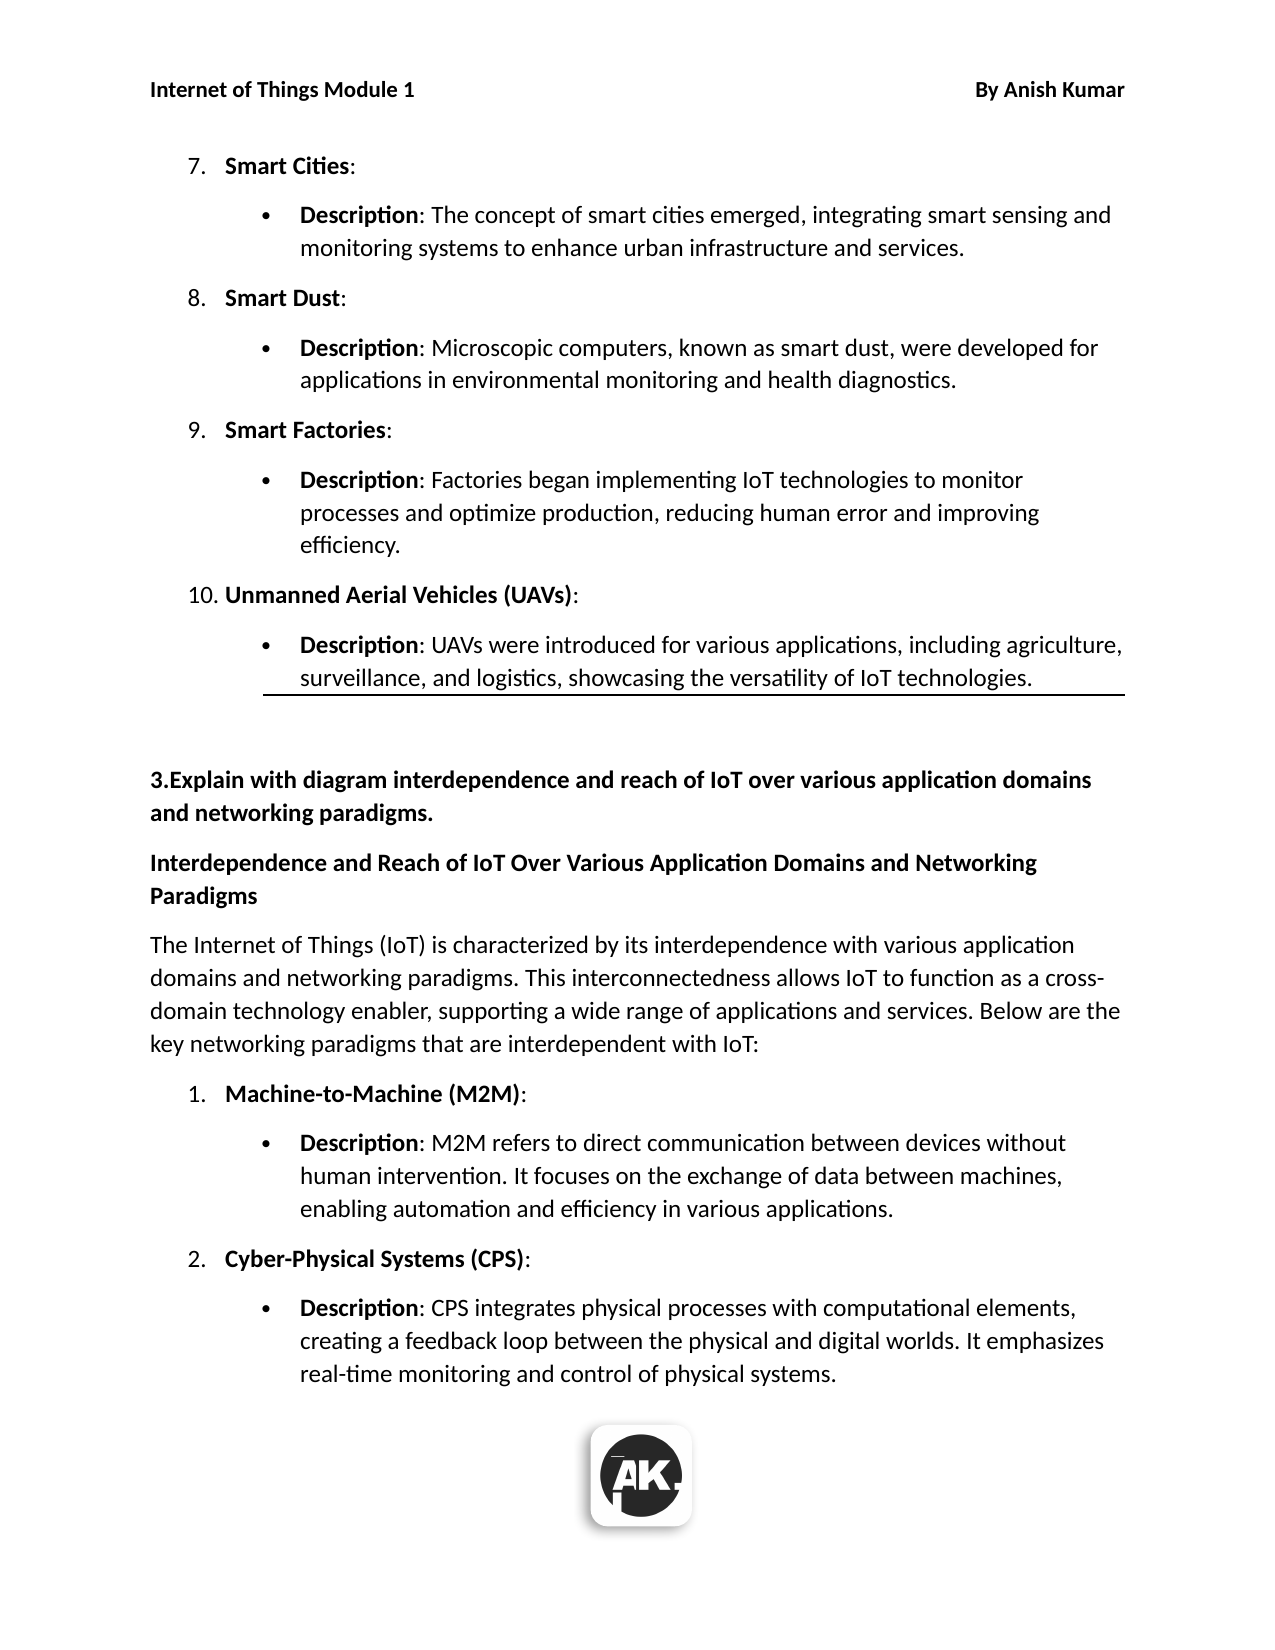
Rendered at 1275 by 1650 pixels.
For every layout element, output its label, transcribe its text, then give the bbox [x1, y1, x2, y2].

list Description: UAVs were introduced for various applications, including agriculture, surveillance, and logistics, showcasing the versatility of IoT technologies. [262, 629, 1125, 696]
text Interdependence and Reach of IoT Over Various Application Domains and Networking Paradigms [150, 847, 1125, 910]
list Description: The concept of smart cities emerged, integrating smart sensing and monitoring systems to enhance urban infrastructure and services. [262, 199, 1125, 263]
list Cyber-Physical Systems (CPS): [187, 1243, 1125, 1273]
list Smart Dust: [187, 282, 1125, 313]
list Description: CPS integrates physical processes with computational elements, creating a feedback loop between the physical and digital worlds. It emphasizes real-time monitoring and control of physical systems. [262, 1292, 1125, 1389]
text 3.Explain with diagram interdependence and reach of IoT over various application domains and networking paradigms. [150, 764, 1125, 828]
text The Internet of Things (IoT) is characterized by its interdependence with various application domains and networking paradigms. This interconnectedness allows IoT to function as a cross-domain technology enabler, supporting a wide range of applications and services. Below are the key networking paradigms that are interdependent with IoT: [150, 929, 1125, 1059]
list Machine-to-Machine (M2M): [187, 1078, 1125, 1108]
list Smart Factories: [187, 414, 1125, 445]
list Description: Factories began implementing IoT technologies to monitor processes and optimize production, reducing human error and improving efficiency. [262, 464, 1125, 560]
list Unmanned Aerial Vehicles (UAVs): [187, 579, 1125, 610]
picture [590, 1424, 692, 1527]
list Description: M2M refers to direct communication between devices without human intervention. It focuses on the exchange of data between machines, enabling automation and efficiency in various applications. [262, 1127, 1125, 1224]
list Smart Cities: [187, 150, 1125, 181]
list Description: Microscopic computers, known as smart dust, were developed for applications in environmental monitoring and health diagnostics. [262, 332, 1125, 395]
